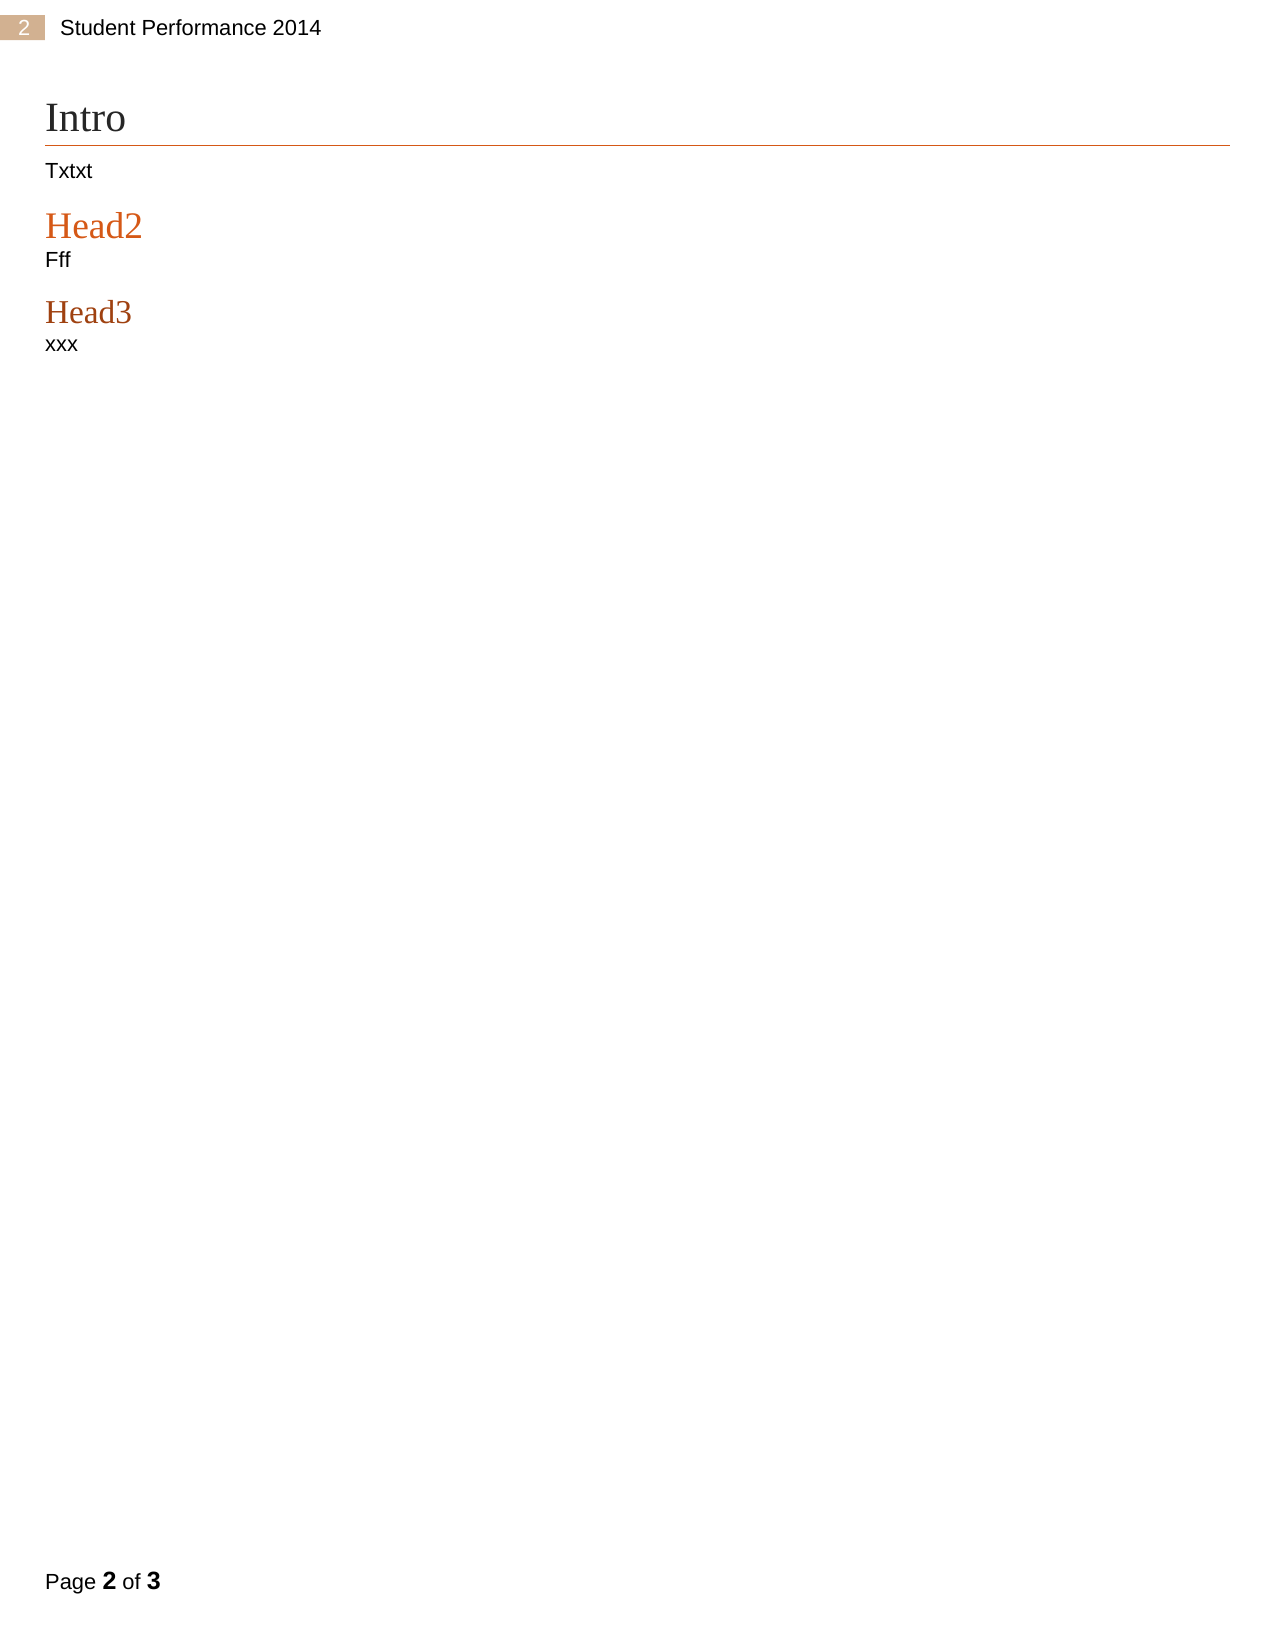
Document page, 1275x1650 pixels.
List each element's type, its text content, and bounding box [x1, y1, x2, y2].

subtitle Intro [45, 93, 1230, 145]
text xxx [45, 331, 1230, 356]
text Fff [45, 247, 1230, 272]
subtitle Head2 [45, 204, 1230, 247]
subtitle Head3 [45, 293, 1230, 331]
text Txtxt [45, 158, 1230, 183]
